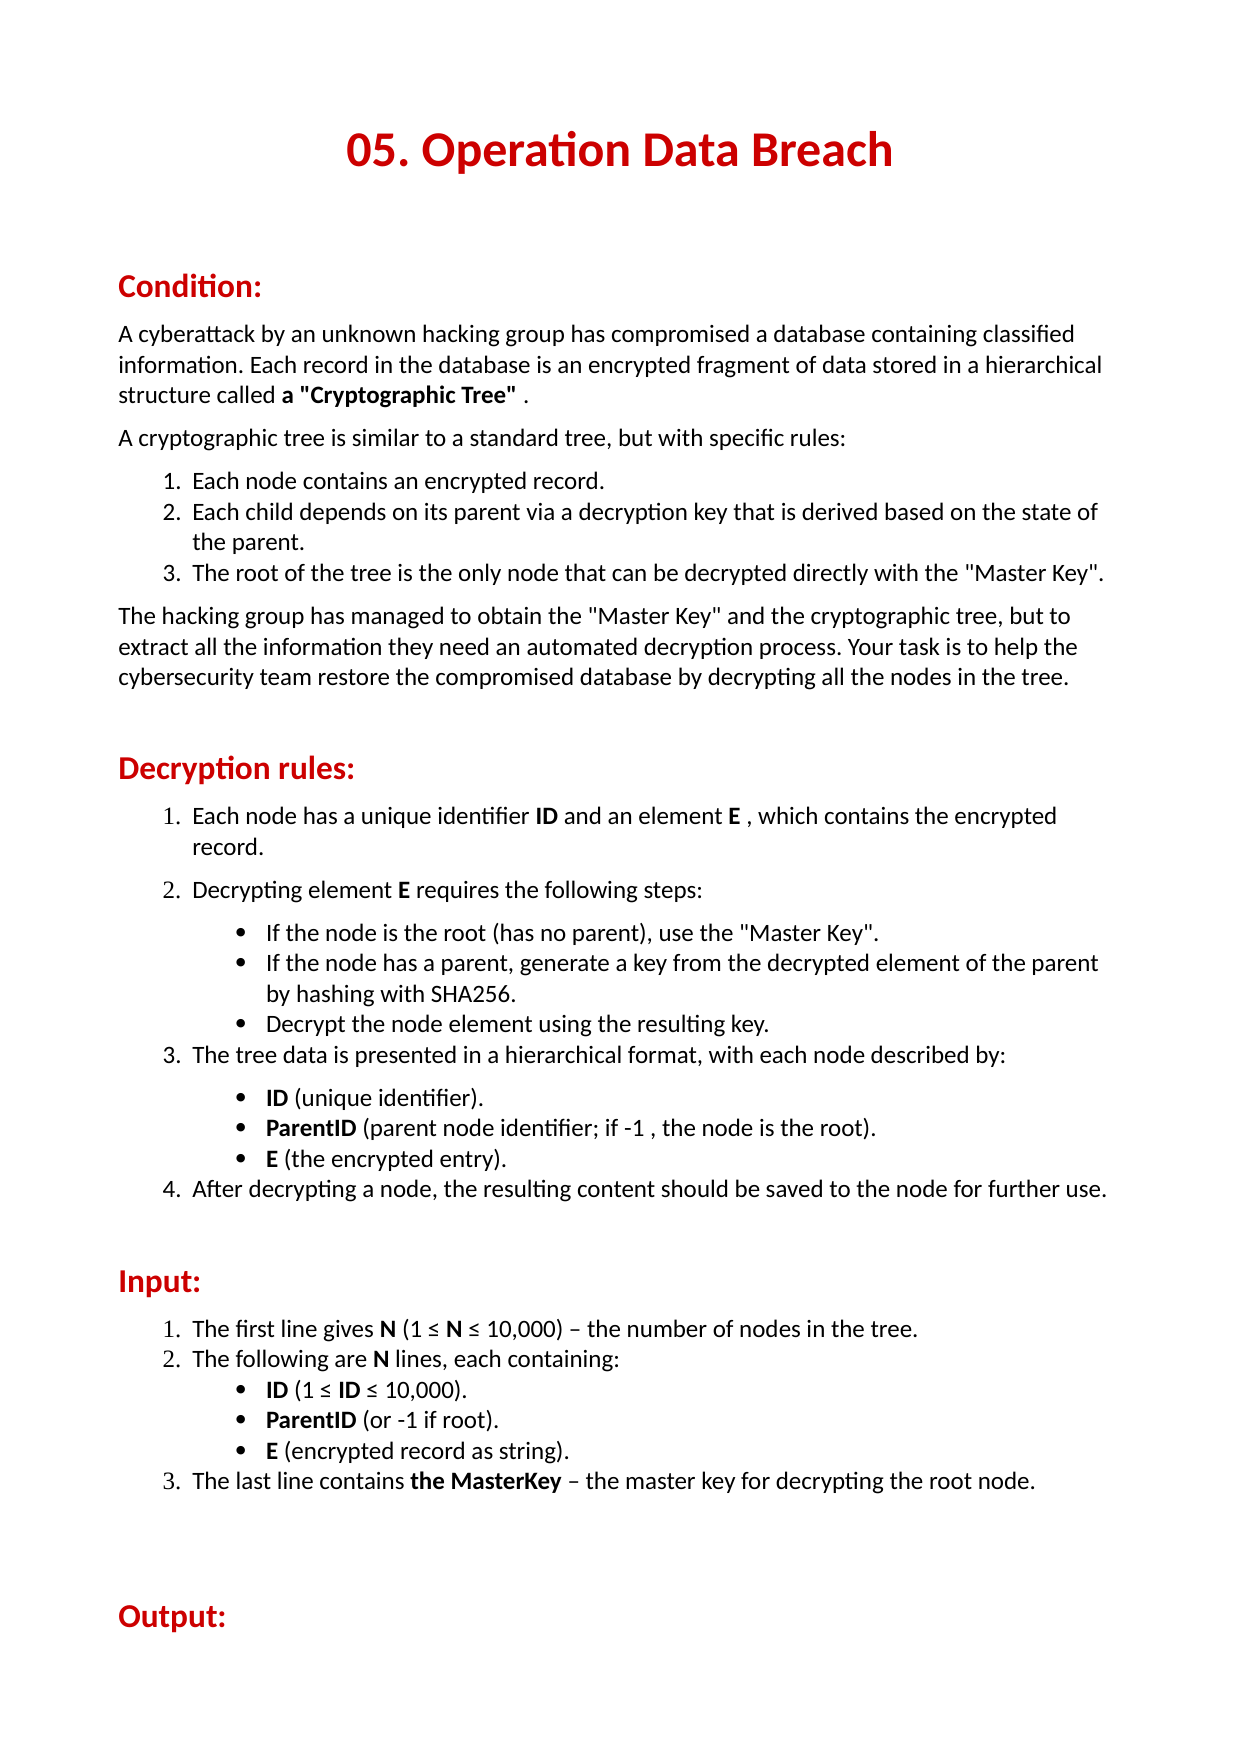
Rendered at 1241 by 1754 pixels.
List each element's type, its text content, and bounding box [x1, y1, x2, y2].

text Decryption rules: [118, 747, 1122, 788]
list The last line contains the MasterKey – the master key for decrypting the root node. [162, 1466, 1122, 1496]
list The following are N lines, each containing: [162, 1343, 1122, 1374]
list The tree data is presented in a hierarchical format, with each node described by: [162, 1039, 1122, 1069]
list If the node is the root (has no parent), use the "Master Key". [236, 917, 1122, 947]
list ID (1 ≤ ID ≤ 10,000). [236, 1374, 1122, 1404]
text A cryptographic tree is similar to a standard tree, but with specific rules: [118, 422, 1122, 453]
list ID (unique identifier). [236, 1082, 1122, 1113]
list ParentID (parent node identifier; if -1 , the node is the root). [236, 1113, 1122, 1143]
list The root of the tree is the only node that can be decrypted directly with the "Master Key". [162, 557, 1122, 588]
list Decrypt the node element using the resulting key. [236, 1008, 1122, 1039]
list E (encrypted record as string). [236, 1435, 1122, 1466]
list Each node has a unique identifier ID and an element E , which contains the encrypted record. [162, 800, 1122, 861]
list The first line gives N (1 ≤ N ≤ 10,000) – the number of nodes in the tree. [162, 1313, 1122, 1343]
text 05. Operation Data Breach [118, 118, 1122, 179]
text The hacking group has managed to obtain the "Master Key" and the cryptographic tree, but to extract all the information they need an automated decryption process. Your task is to help the cybersecurity team restore the compromised database by decrypting all the nodes in the tree. [118, 600, 1122, 692]
text A cyberattack by an unknown hacking group has compromised a database containing classified information. Each record in the database is an encrypted fragment of data stored in a hierarchical structure called a "Cryptographic Tree" . [118, 318, 1122, 410]
list Decrypting element E requires the following steps: [162, 874, 1122, 904]
list E (the encrypted entry). [236, 1143, 1122, 1174]
list ParentID (or -1 if root). [236, 1404, 1122, 1435]
text Condition: [118, 265, 1122, 306]
list After decrypting a node, the resulting content should be saved to the node for further use. [162, 1174, 1122, 1204]
list If the node has a parent, generate a key from the decrypted element of the parent by hashing with SHA256. [236, 947, 1122, 1008]
text Input: [118, 1260, 1122, 1300]
text Output: [118, 1594, 1122, 1635]
list Each node contains an encrypted record. [162, 466, 1122, 496]
list Each child depends on its parent via a decryption key that is derived based on the state of the parent. [162, 496, 1122, 557]
